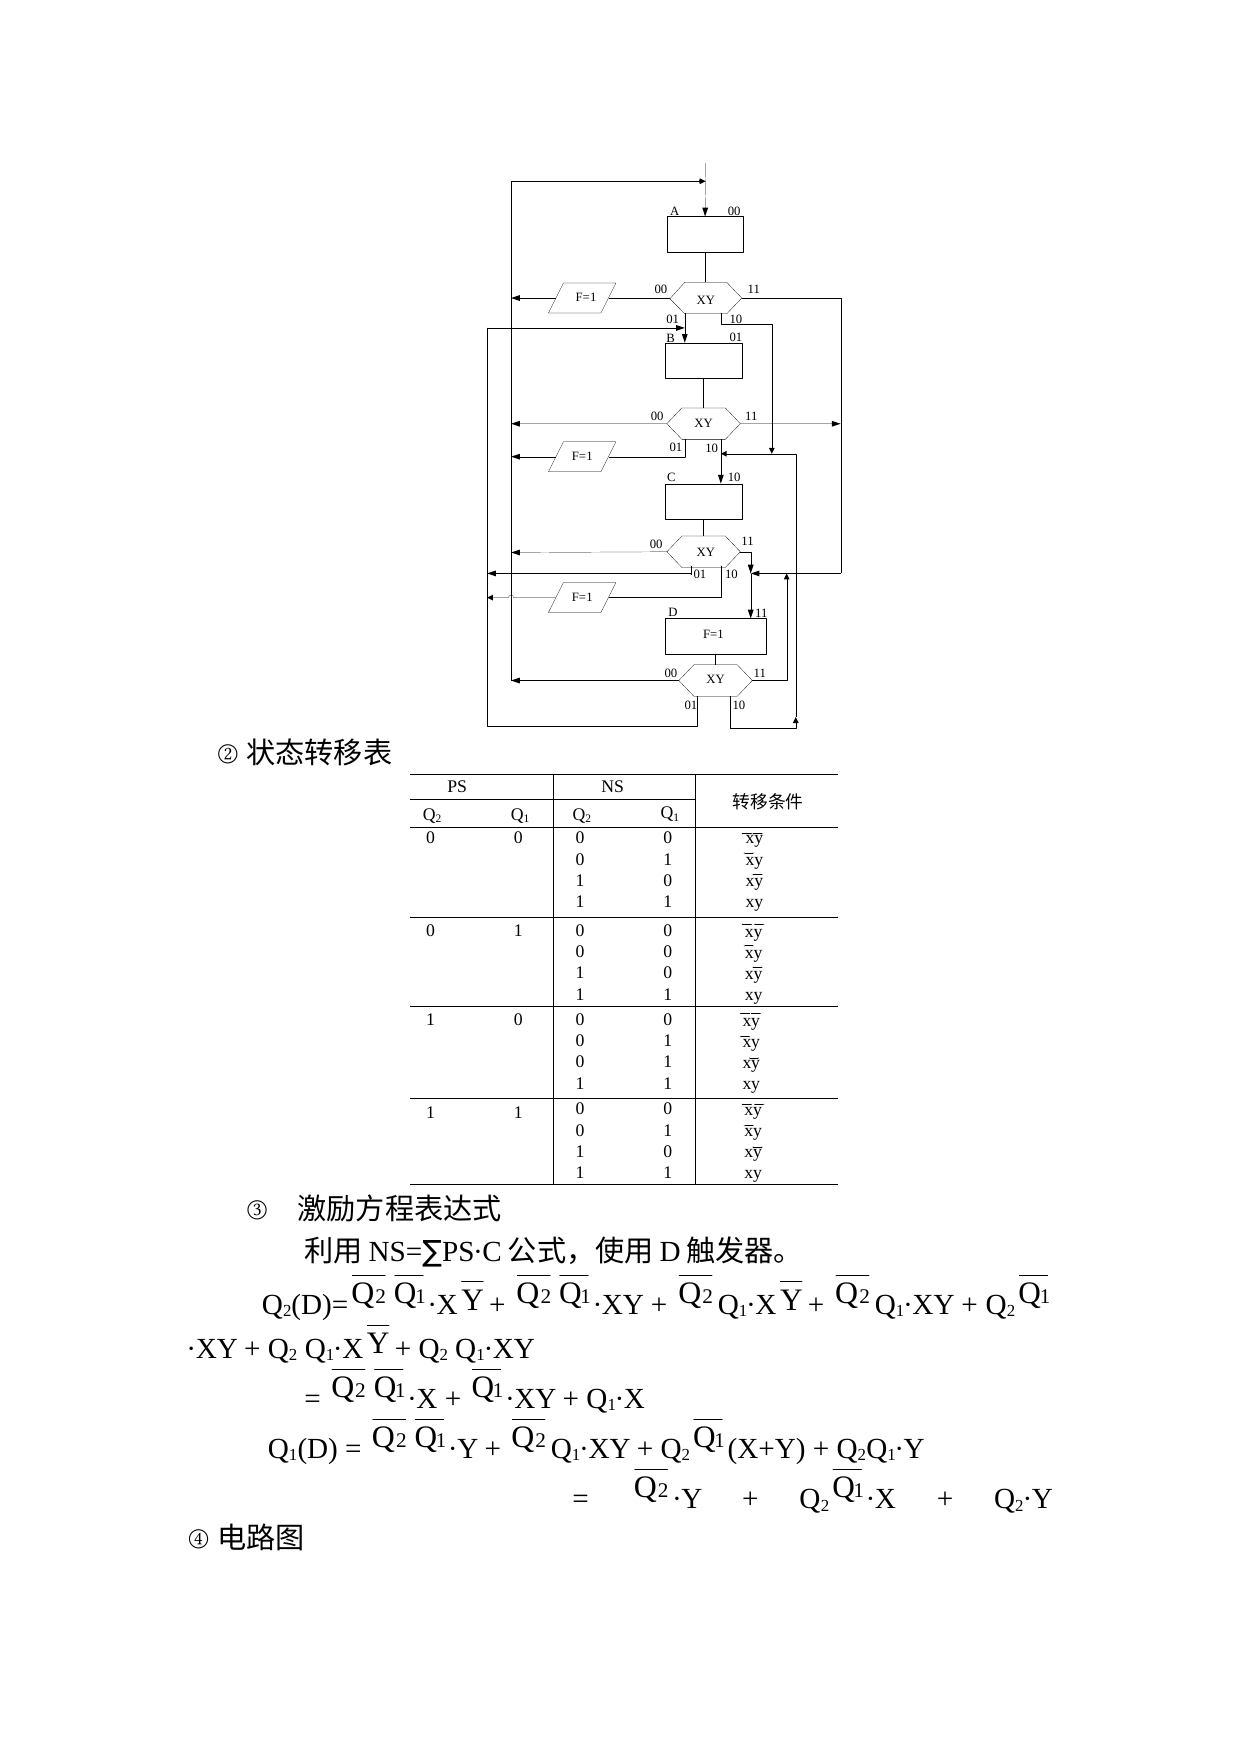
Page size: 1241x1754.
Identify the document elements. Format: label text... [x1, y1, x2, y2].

text = ·X + ·XY + Q1·X [187, 1364, 1053, 1414]
text ③ 激励方程表达式 [187, 1186, 1053, 1228]
text = ·Y + Q2·X + Q2·Y ④ 电路图 [187, 1464, 1053, 1557]
text ② 状态转移表 [187, 729, 1053, 772]
text 利用NS=∑PS·C公式，使用D触发器。 [187, 1228, 1053, 1270]
text Q1(D) = ·Y + Q1·XY + Q2(X+Y) + Q2Q1·Y [187, 1414, 1053, 1464]
text Q2(D)=·X+ ·XY + Q1·X+ Q1·XY + Q2·XY + Q2 Q1·X+ Q2 Q1·XY [187, 1270, 1053, 1364]
